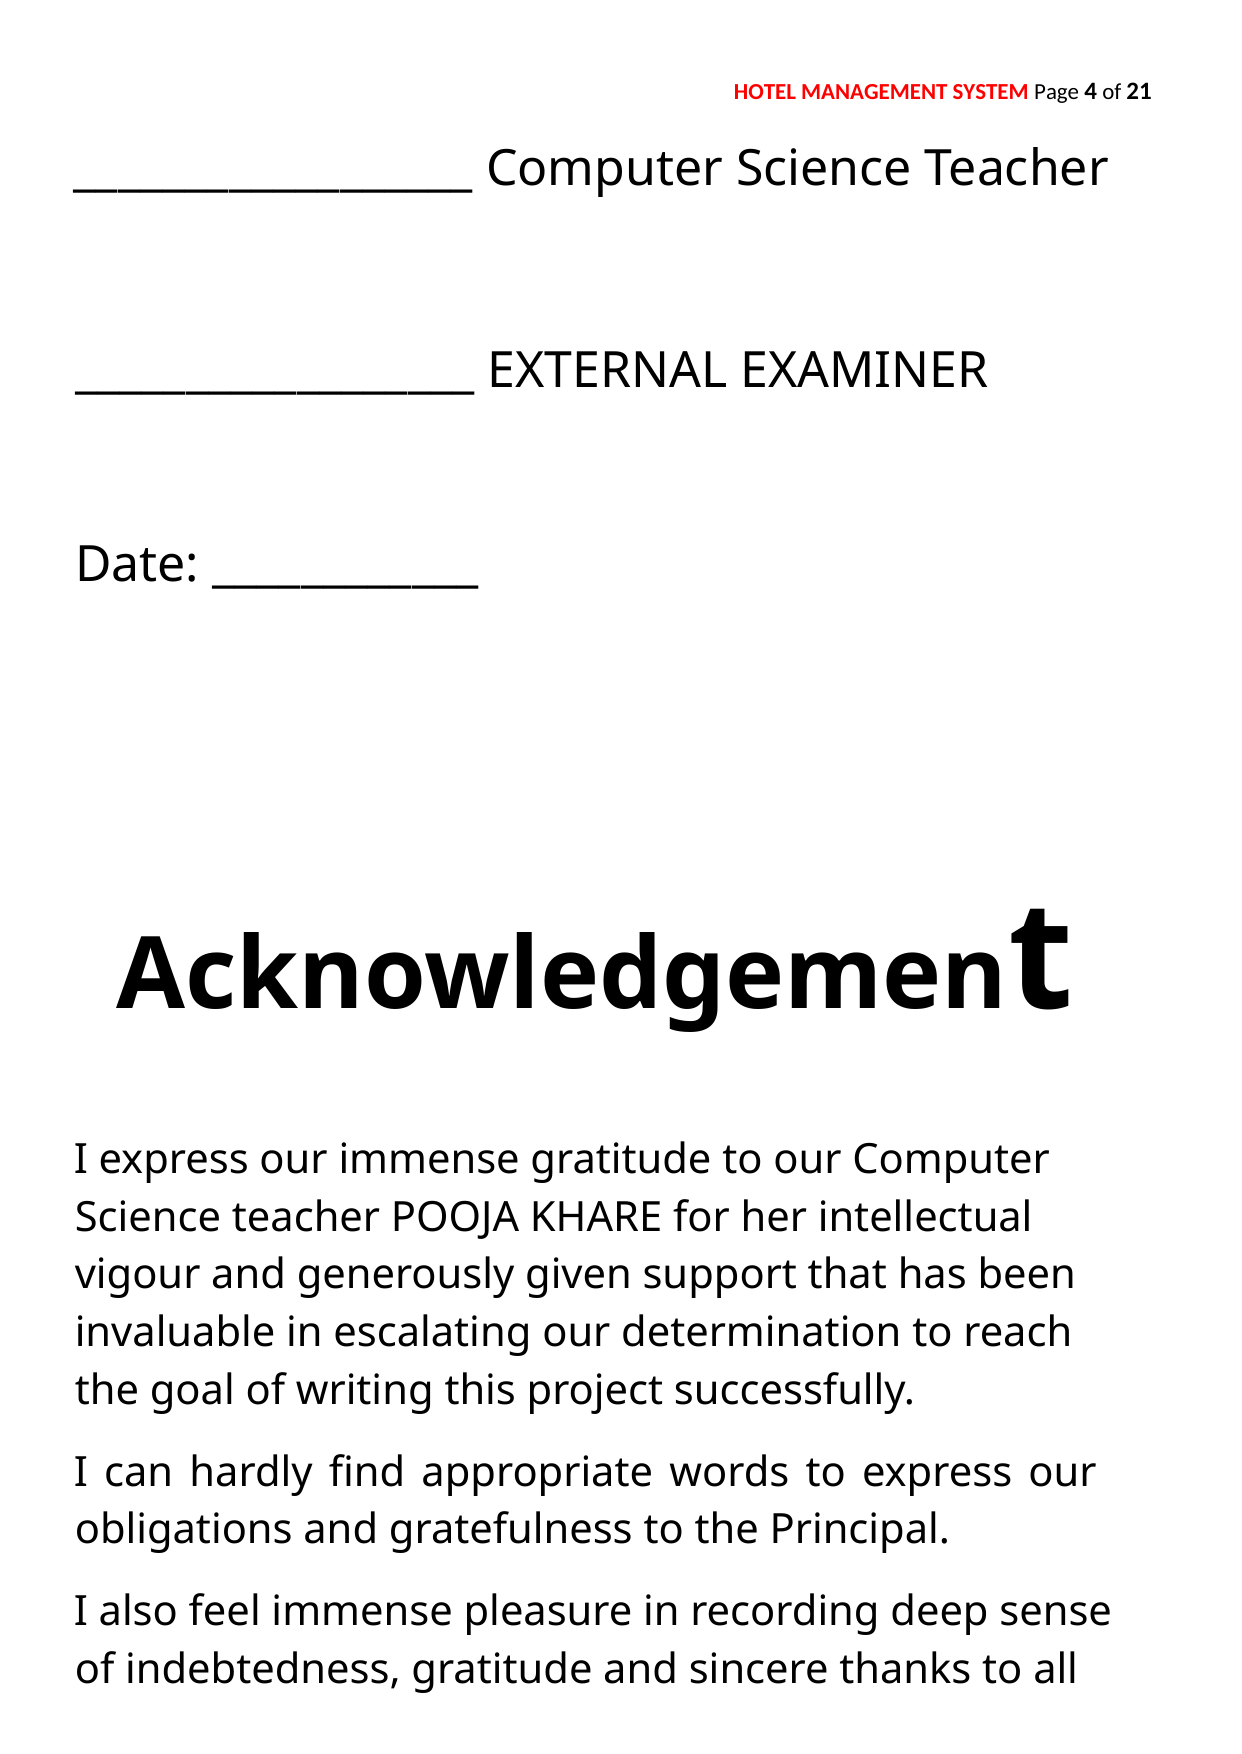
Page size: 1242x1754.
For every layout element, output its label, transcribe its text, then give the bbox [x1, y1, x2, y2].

text I can hardly find appropriate words to express our obligations and gratefulness to the Principal. [73, 1442, 1097, 1556]
subtitle __________________ Computer Science Teacher [73, 131, 1151, 313]
text __________________ EXTERNAL EXAMINER [75, 334, 1151, 403]
text Date: ____________ [75, 528, 1151, 596]
subtitle Acknowledgement [75, 848, 1114, 1052]
text I express our immense gratitude to our Computer Science teacher POOJA KHARE for her intellectual vigour and generously given support that has been invaluable in escalating our determination to reach the goal of writing this project successfully. [73, 1128, 1133, 1417]
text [73, 1581, 1133, 1696]
